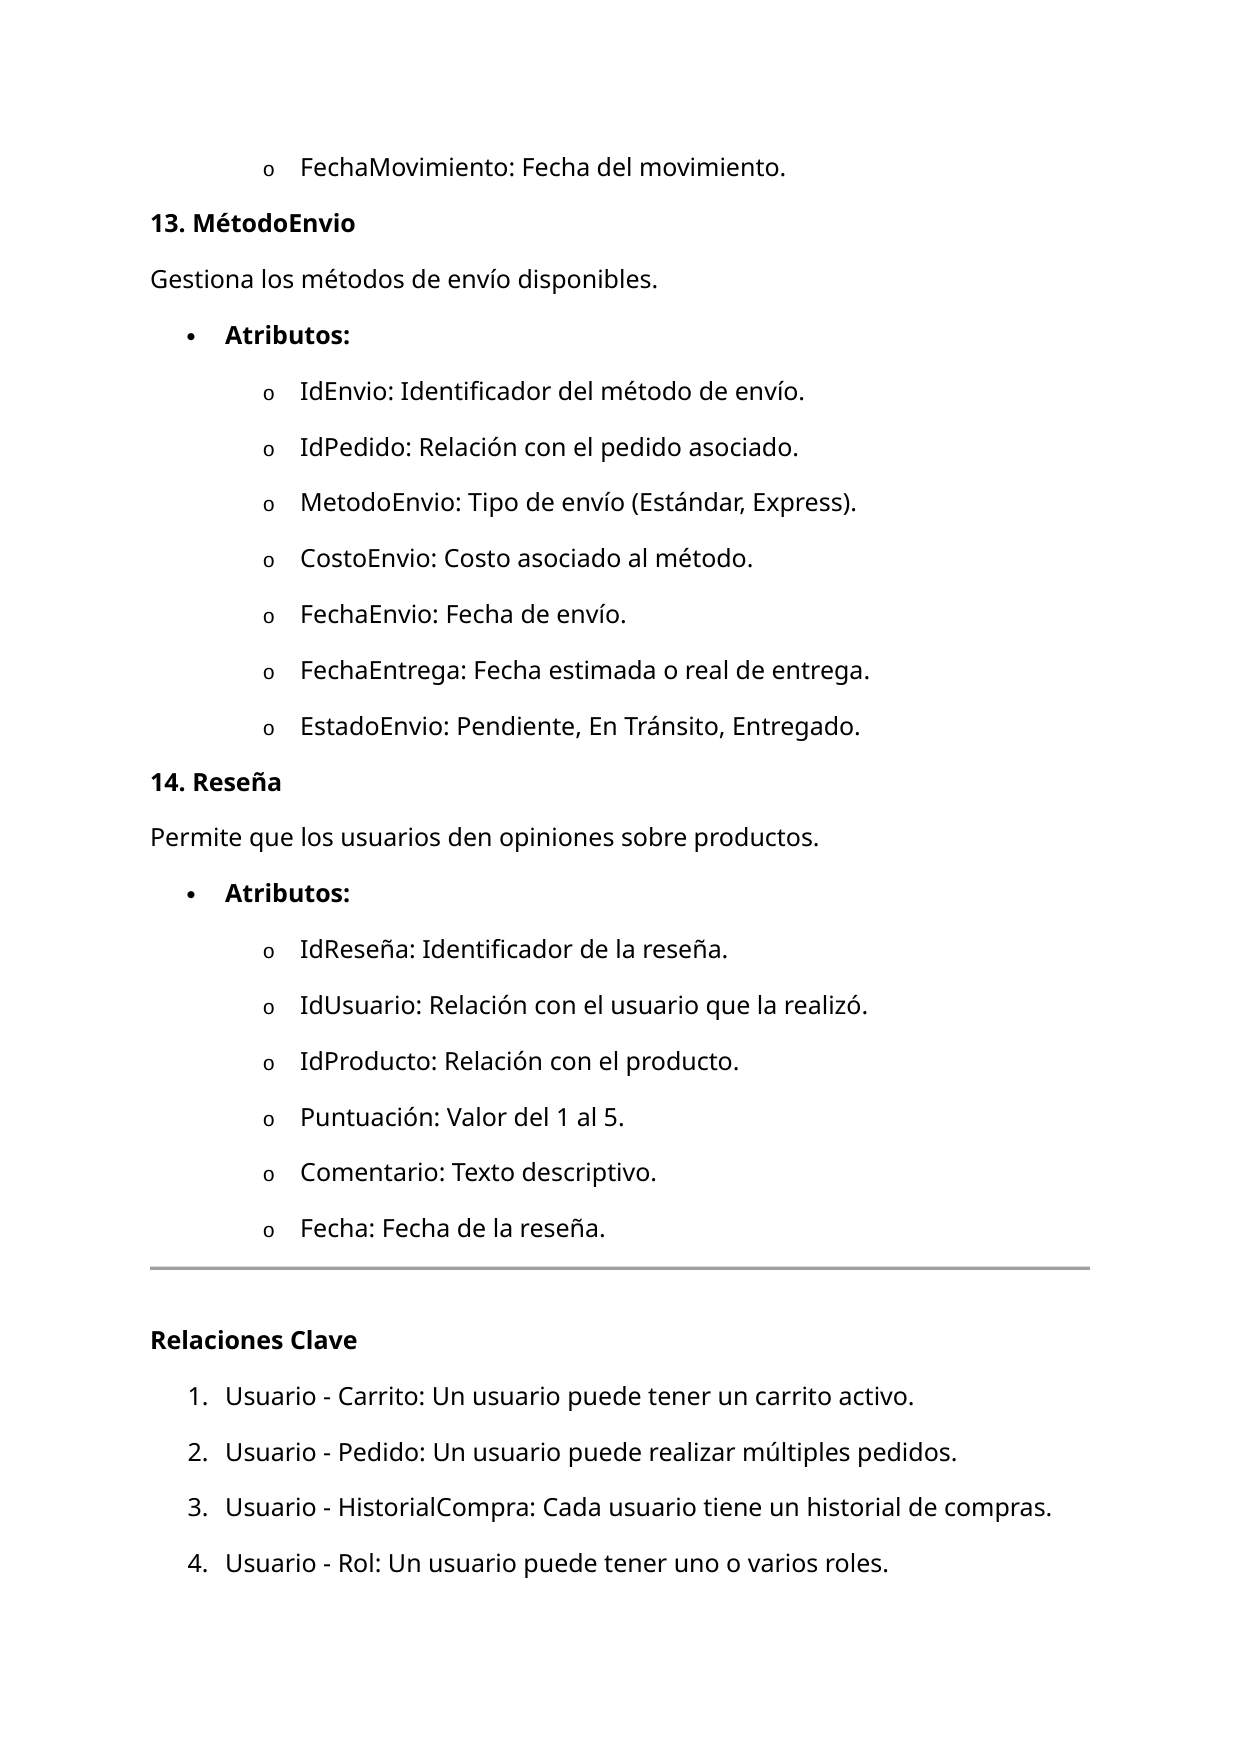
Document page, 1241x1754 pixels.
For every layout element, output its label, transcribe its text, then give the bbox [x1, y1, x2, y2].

list Usuario - Rol: Un usuario puede tener uno o varios roles. [187, 1546, 1090, 1580]
list IdPedido: Relación con el pedido asociado. [262, 429, 1090, 463]
list Usuario - Pedido: Un usuario puede realizar múltiples pedidos. [187, 1434, 1090, 1468]
list Fecha: Fecha de la reseña. [262, 1211, 1090, 1245]
list IdEnvio: Identificador del método de envío. [262, 373, 1090, 407]
list EstadoEnvio: Pendiente, En Tránsito, Entregado. [262, 708, 1090, 742]
list IdReseña: Identificador de la reseña. [262, 932, 1090, 966]
list FechaEnvio: Fecha de envío. [262, 597, 1090, 631]
text Relaciones Clave [150, 1322, 1090, 1357]
text 13. MétodoEnvio [150, 206, 1090, 240]
list FechaMovimiento: Fecha del movimiento. [262, 150, 1090, 184]
list Atributos: [187, 317, 1090, 352]
list CostoEnvio: Costo asociado al método. [262, 541, 1090, 575]
list Atributos: [187, 876, 1090, 910]
text Permite que los usuarios den opiniones sobre productos. [150, 820, 1090, 854]
list Comentario: Texto descriptivo. [262, 1155, 1090, 1189]
text 14. Reseña [150, 764, 1090, 798]
list Usuario - Carrito: Un usuario puede tener un carrito activo. [187, 1378, 1090, 1412]
list MetodoEnvio: Tipo de envío (Estándar, Express). [262, 485, 1090, 519]
list Puntuación: Valor del 1 al 5. [262, 1099, 1090, 1133]
list IdProducto: Relación con el producto. [262, 1043, 1090, 1077]
list Usuario - HistorialCompra: Cada usuario tiene un historial de compras. [187, 1490, 1090, 1524]
list FechaEntrega: Fecha estimada o real de entrega. [262, 652, 1090, 687]
text Gestiona los métodos de envío disponibles. [150, 262, 1090, 296]
list IdUsuario: Relación con el usuario que la realizó. [262, 987, 1090, 1022]
